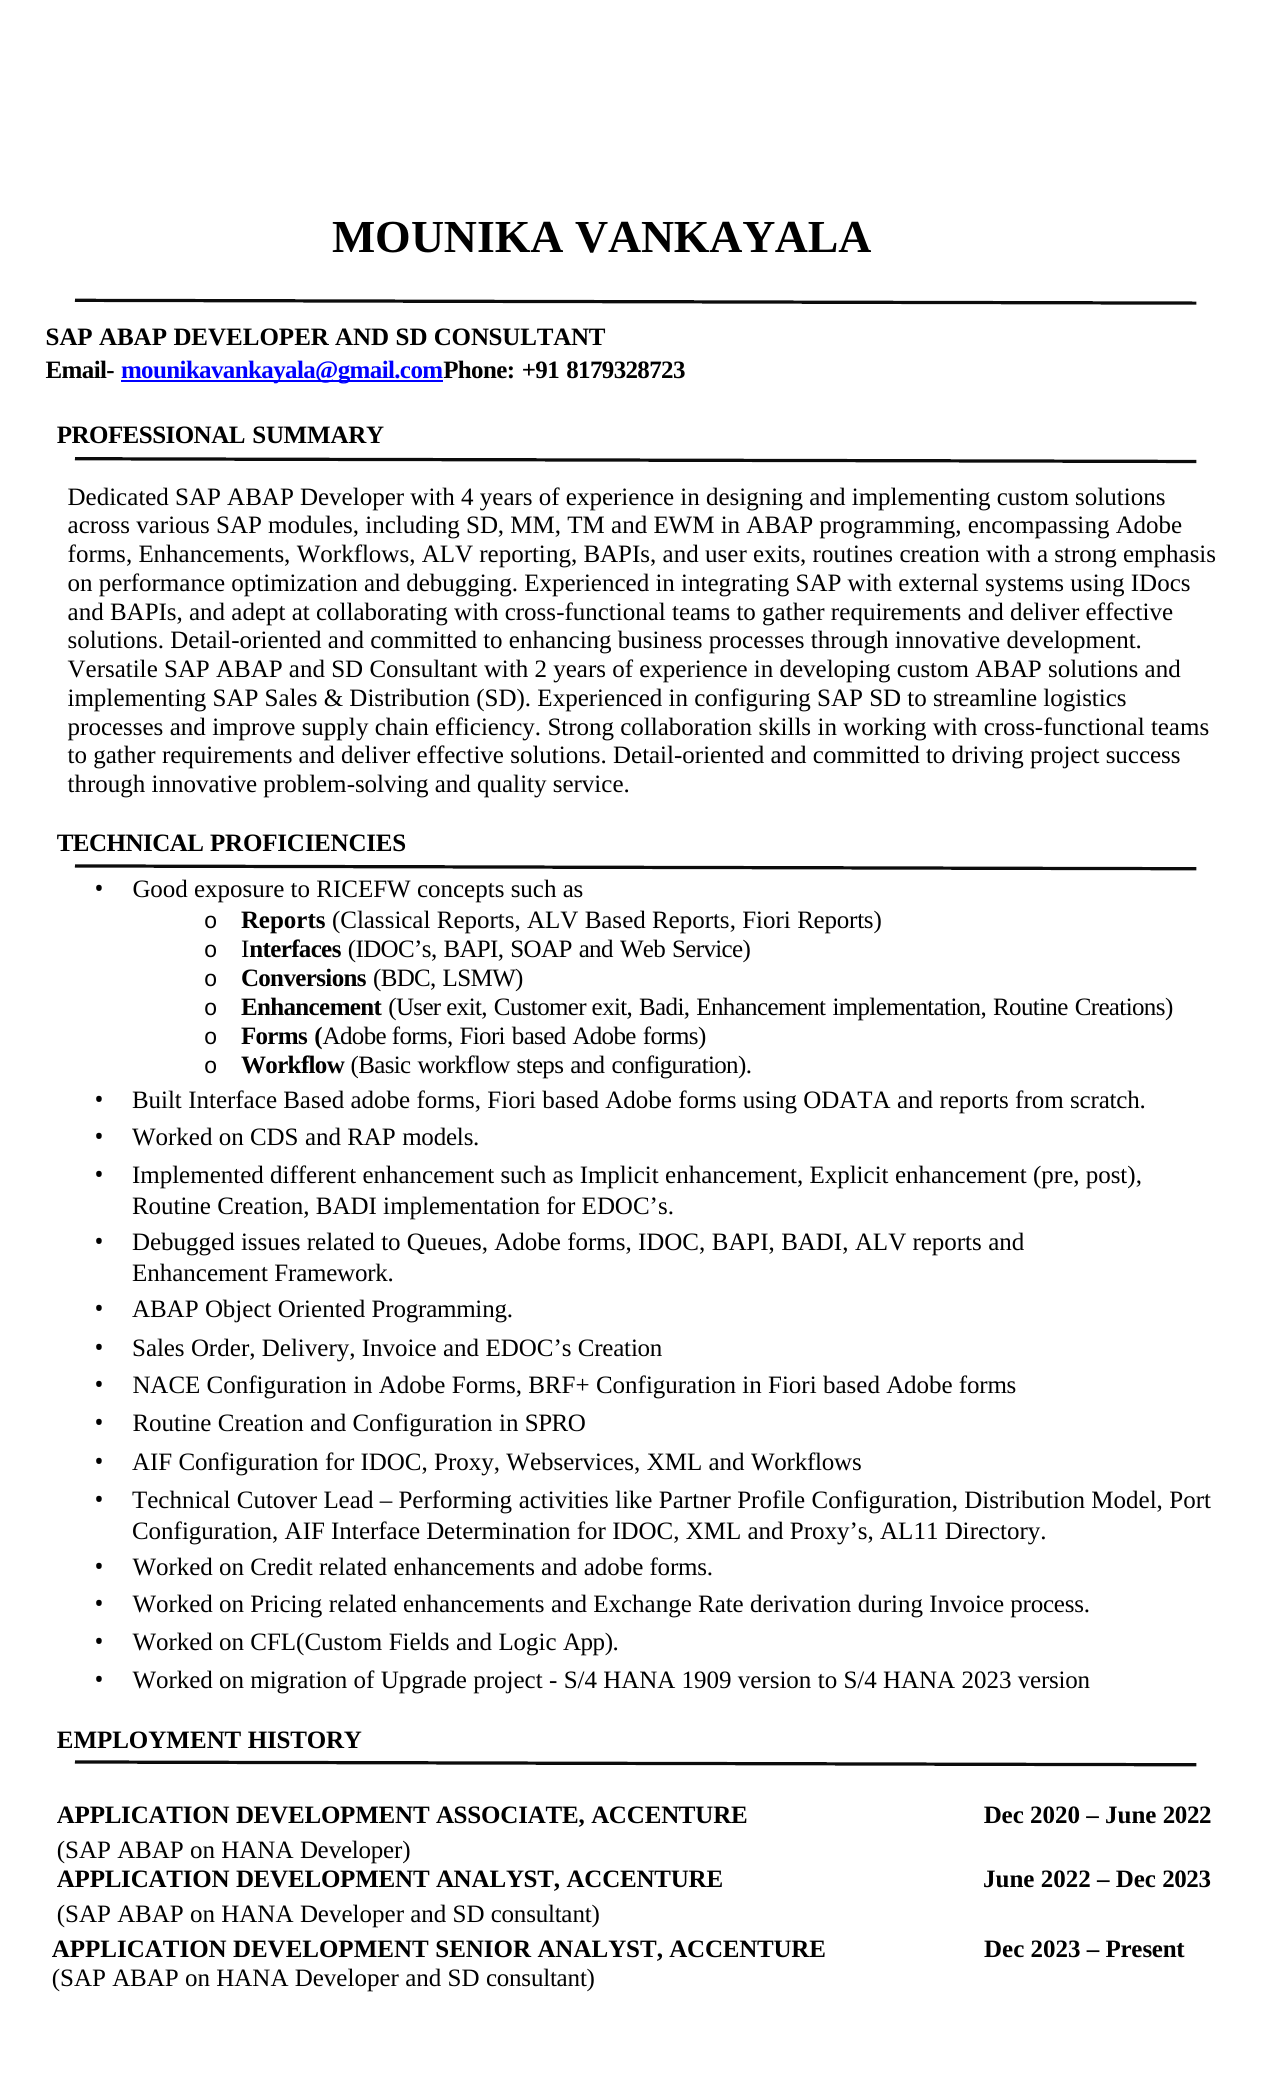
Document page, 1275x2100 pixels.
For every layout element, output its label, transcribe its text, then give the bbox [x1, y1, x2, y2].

subtitle APPLICATION DEVELOPMENT ASSOCIATE, ACCENTURE Dec 2020 – June 2022 [57, 1800, 1237, 1828]
list Worked on CDS and RAP models. [94, 1118, 1237, 1152]
text Versatile SAP ABAP and SD Consultant with 2 years of experience in developing custom ABAP solutions and implementing SAP Sales & Distribution (SD). Experienced in configuring SAP SD to streamline logistics processes and improve supply chain efficiency. Strong collaboration skills in working with cross-functional teams to gather requirements and deliver effective solutions. Detail-oriented and committed to driving project success through innovative problem-solving and quality service. [67, 654, 1217, 798]
text Dedicated SAP ABAP Developer with 4 years of experience in designing and implementing custom solutions across various SAP modules, including SD, MM, TM and EWM in ABAP programming, encompassing Adobe forms, Enhancements, Workflows, ALV reporting, BAPIs, and user exits, routines creation with a strong emphasis on performance optimization and debugging. Experienced in integrating SAP with external systems using IDocs and BAPIs, and adept at collaborating with cross-functional teams to gather requirements and deliver effective solutions. Detail-oriented and committed to enhancing business processes through innovative development. [67, 482, 1217, 654]
list Built Interface Based adobe forms, Fiori based Adobe forms using ODATA and reports from scratch. [94, 1081, 1237, 1116]
list Reports (Classical Reports, ALV Based Reports, Fiori Reports) [204, 905, 1237, 935]
list Worked on Credit related enhancements and adobe forms. [94, 1548, 1237, 1582]
list NACE Configuration in Adobe Forms, BRF+ Configuration in Fiori based Adobe forms [94, 1367, 1237, 1401]
list Good exposure to RICEFW concepts such as [94, 864, 1237, 905]
list Workflow (Basic workflow steps and configuration). [204, 1050, 1237, 1080]
subtitle SAP ABAP DEVELOPER AND SD CONSULTANT [45, 322, 1237, 351]
list Enhancement (User exit, Customer exit, Badi, Enhancement implementation, Routine Creations) [204, 992, 1237, 1021]
subtitle EMPLOYMENT HISTORY [57, 1725, 1237, 1754]
subtitle APPLICATION DEVELOPMENT SENIOR ANALYST, ACCENTURE Dec 2023 – Present [52, 1934, 1237, 1963]
list Conversions (BDC, LSMW) [204, 964, 1237, 992]
list Worked on migration of Upgrade project - S/4 HANA 1909 version to S/4 HANA 2023 version [94, 1661, 1237, 1696]
list Technical Cutover Lead – Performing activities like Partner Profile Configuration, Distribution Model, Port Configuration, AIF Interface Determination for IDOC, XML and Proxy’s, AL11 Directory. [94, 1482, 1211, 1545]
list Forms (Adobe forms, Fiori based Adobe forms) [204, 1021, 1237, 1050]
list Worked on CFL(Custom Fields and Logic App). [94, 1624, 1237, 1658]
text (SAP ABAP on HANA Developer) [57, 1835, 1237, 1863]
subtitle APPLICATION DEVELOPMENT ANALYST, ACCENTURE June 2022 – Dec 2023 [57, 1864, 1237, 1893]
list ABAP Object Oriented Programming. [94, 1291, 1237, 1325]
list Sales Order, Delivery, Invoice and EDOC’s Creation [94, 1329, 1237, 1363]
subtitle TECHNICAL PROFICIENCIES [57, 828, 1237, 856]
list Debugged issues related to Queues, Adobe forms, IDOC, BAPI, BADI, ALV reports and Enhancement Framework. [94, 1224, 1148, 1286]
text (SAP ABAP on HANA Developer and SD consultant) [57, 1899, 1237, 1928]
list Worked on Pricing related enhancements and Exchange Rate derivation during Invoice process. [94, 1586, 1237, 1620]
text Email- mounikavankayala@gmail.comPhone: +91 8179328723 [45, 355, 1237, 384]
list Routine Creation and Configuration in SPRO [94, 1405, 1237, 1439]
list Implemented different enhancement such as Implicit enhancement, Explicit enhancement (pre, post), Routine Creation, BADI implementation for EDOC’s. [94, 1157, 1222, 1219]
list AIF Configuration for IDOC, Proxy, Webservices, XML and Workflows [94, 1443, 1237, 1477]
subtitle PROFESSIONAL SUMMARY [57, 420, 1237, 449]
list Interfaces (IDOC’s, BAPI, SOAP and Web Service) [204, 935, 1237, 964]
text (SAP ABAP on HANA Developer and SD consultant) [52, 1963, 1237, 1992]
title MOUNIKA VANKAYALA [0, 209, 1203, 262]
